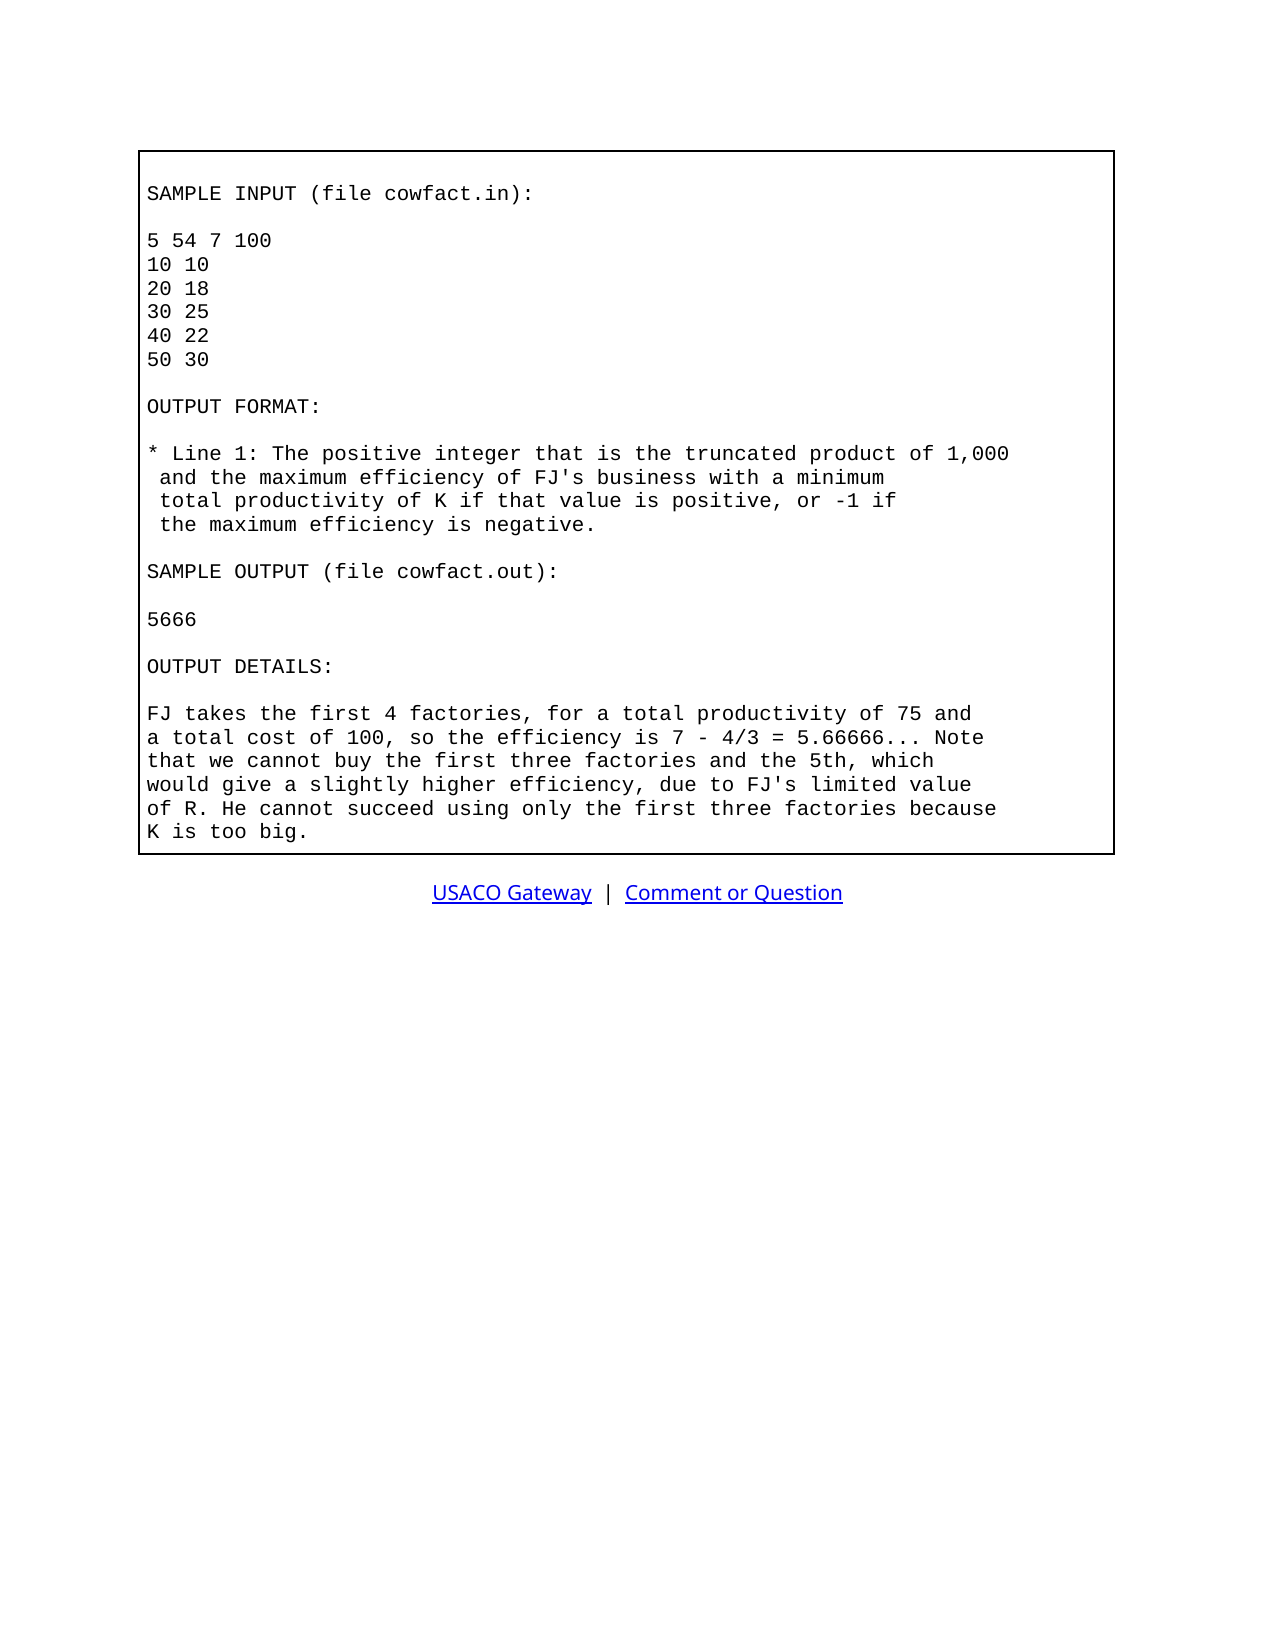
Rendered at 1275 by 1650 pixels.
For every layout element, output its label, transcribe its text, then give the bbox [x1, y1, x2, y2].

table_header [140, 152, 1113, 853]
text USACO Gateway | Comment or Question [150, 878, 1125, 907]
